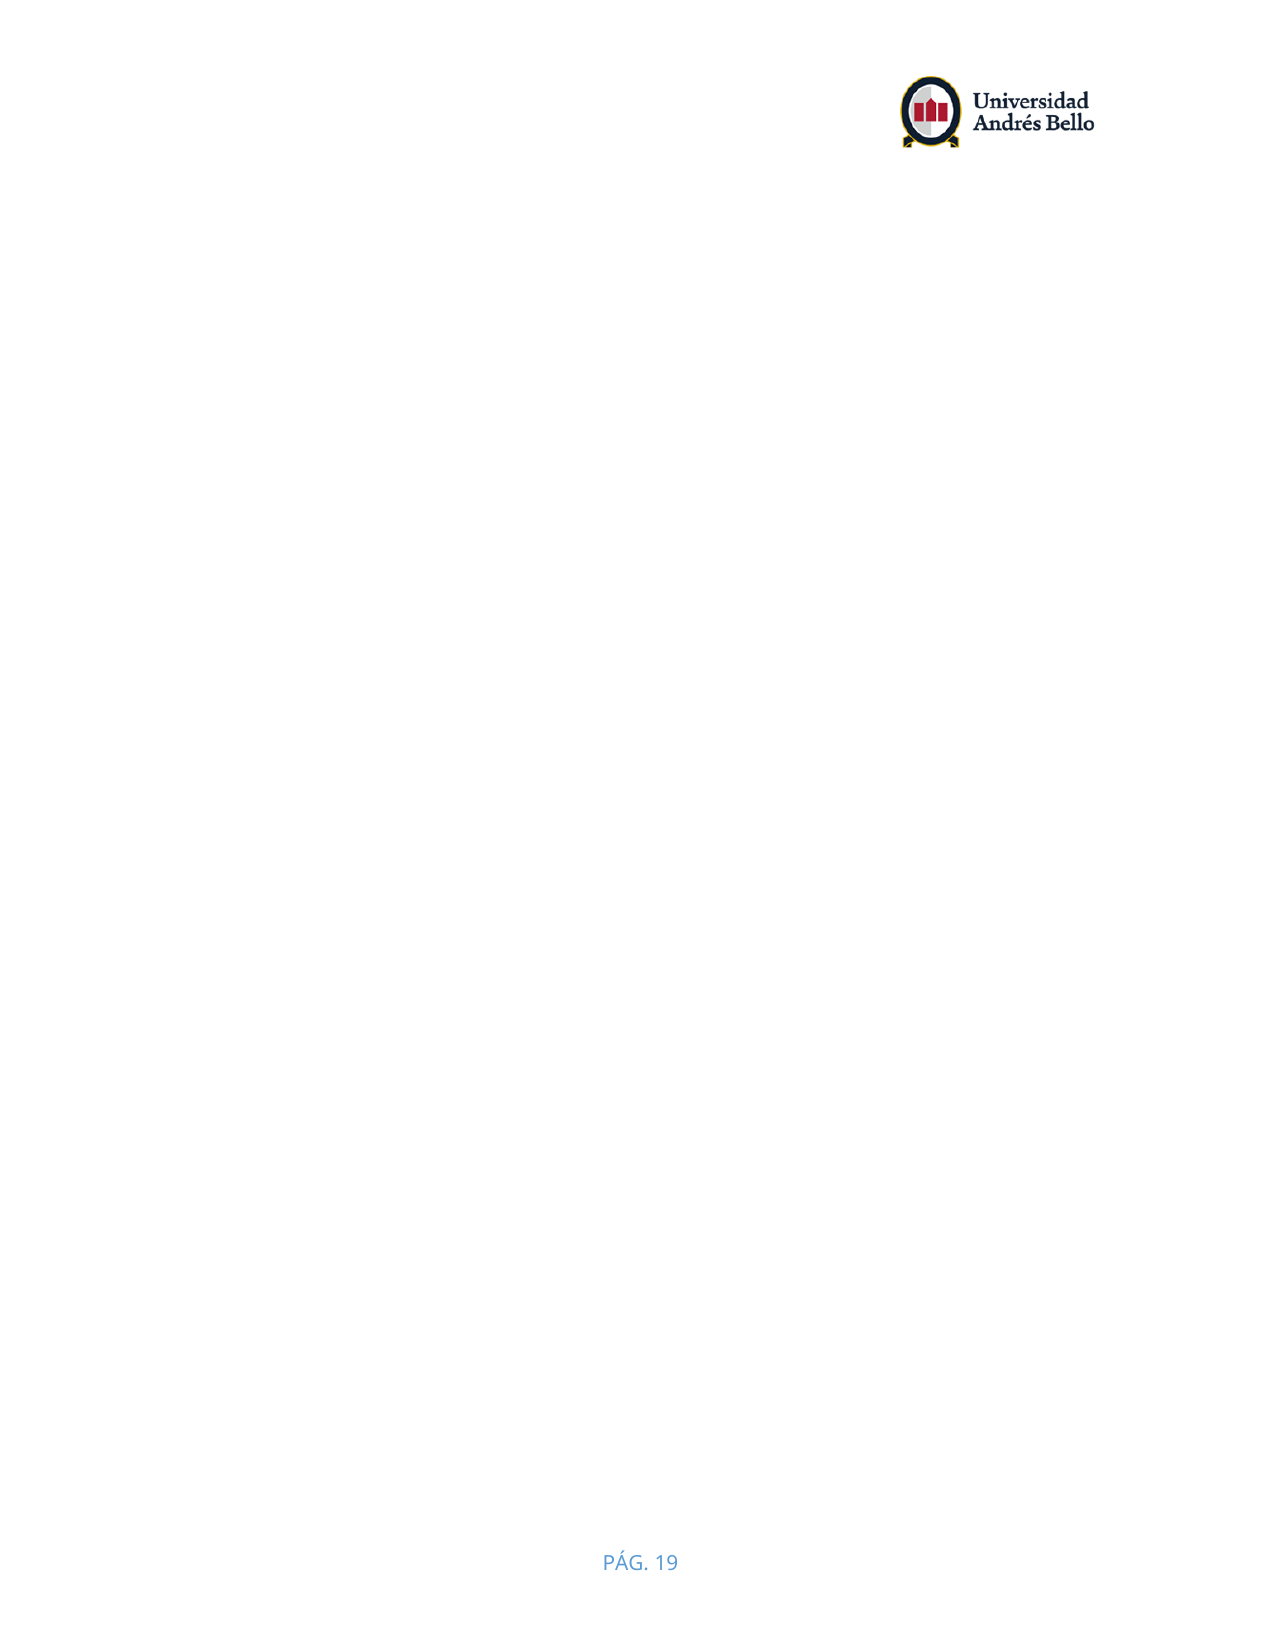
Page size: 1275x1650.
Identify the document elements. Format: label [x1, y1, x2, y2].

picture [898, 73, 1098, 153]
